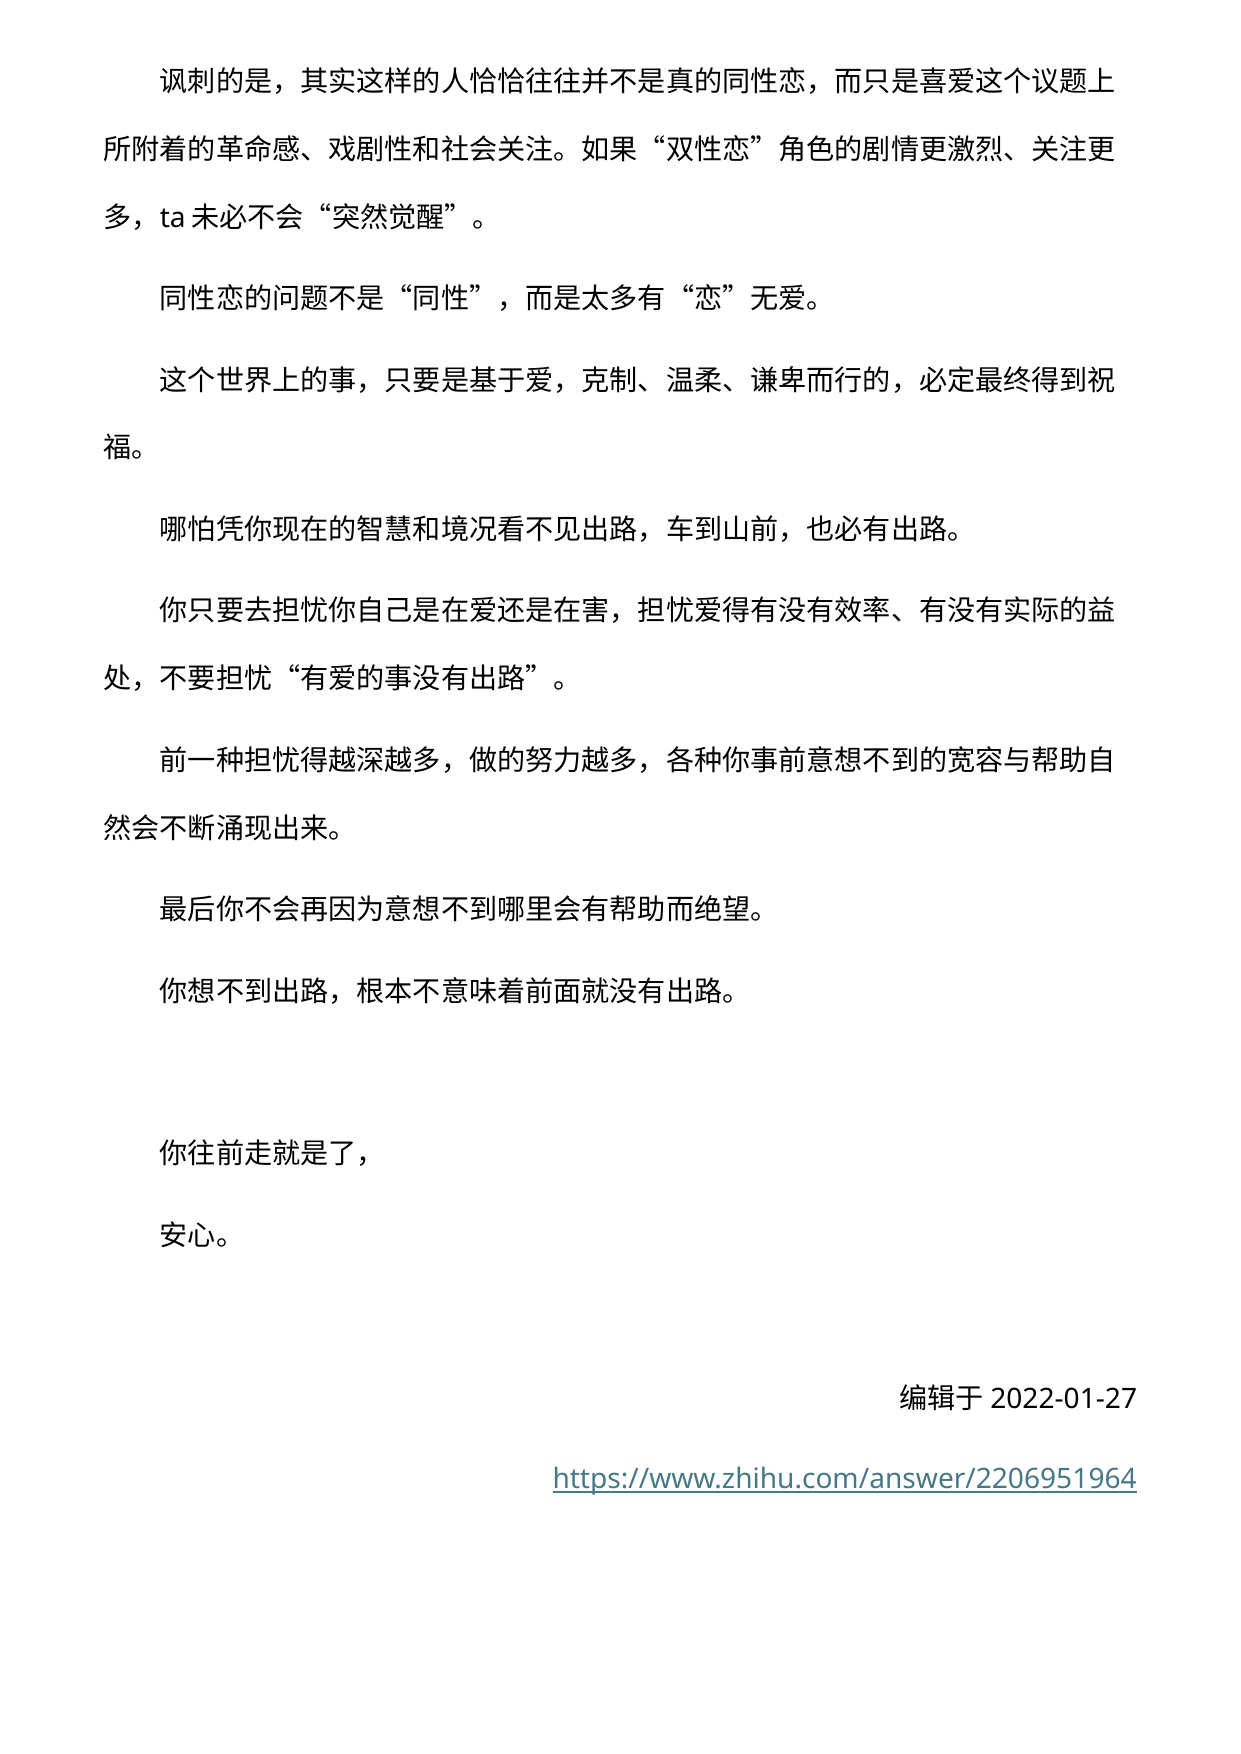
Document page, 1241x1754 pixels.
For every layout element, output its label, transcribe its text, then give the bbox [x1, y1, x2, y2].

text 这个世界上的事，只要是基于爱，克制、温柔、谦卑而行的，必定最终得到祝福。 [103, 344, 1137, 479]
text 同性恋的问题不是“同性”，而是太多有“恋”无爱。 [103, 262, 1137, 330]
text 最后你不会再因为意想不到哪里会有帮助而绝望。 [103, 873, 1137, 941]
text 安心。 [103, 1199, 1137, 1267]
text 编辑于 2022-01-27 [103, 1362, 1137, 1430]
text 前一种担忧得越深越多，做的努力越多，各种你事前意想不到的宽容与帮助自然会不断涌现出来。 [103, 724, 1137, 860]
text 哪怕凭你现在的智慧和境况看不见出路，车到山前，也必有出路。 [103, 493, 1137, 561]
text 你想不到出路，根本不意味着前面就没有出路。 [103, 955, 1137, 1023]
text 讽刺的是，其实这样的人恰恰往往并不是真的同性恋，而只是喜爱这个议题上所附着的革命感、戏剧性和社会关注。如果“双性恋”角色的剧情更激烈、关注更多，ta未必不会“突然觉醒”。 [103, 45, 1137, 249]
text 你往前走就是了， [103, 1118, 1137, 1186]
text https://www.zhihu.com/answer/2206951964 [103, 1443, 1137, 1511]
text 你只要去担忧你自己是在爱还是在害，担忧爱得有没有效率、有没有实际的益处，不要担忧“有爱的事没有出路”。 [103, 574, 1137, 710]
